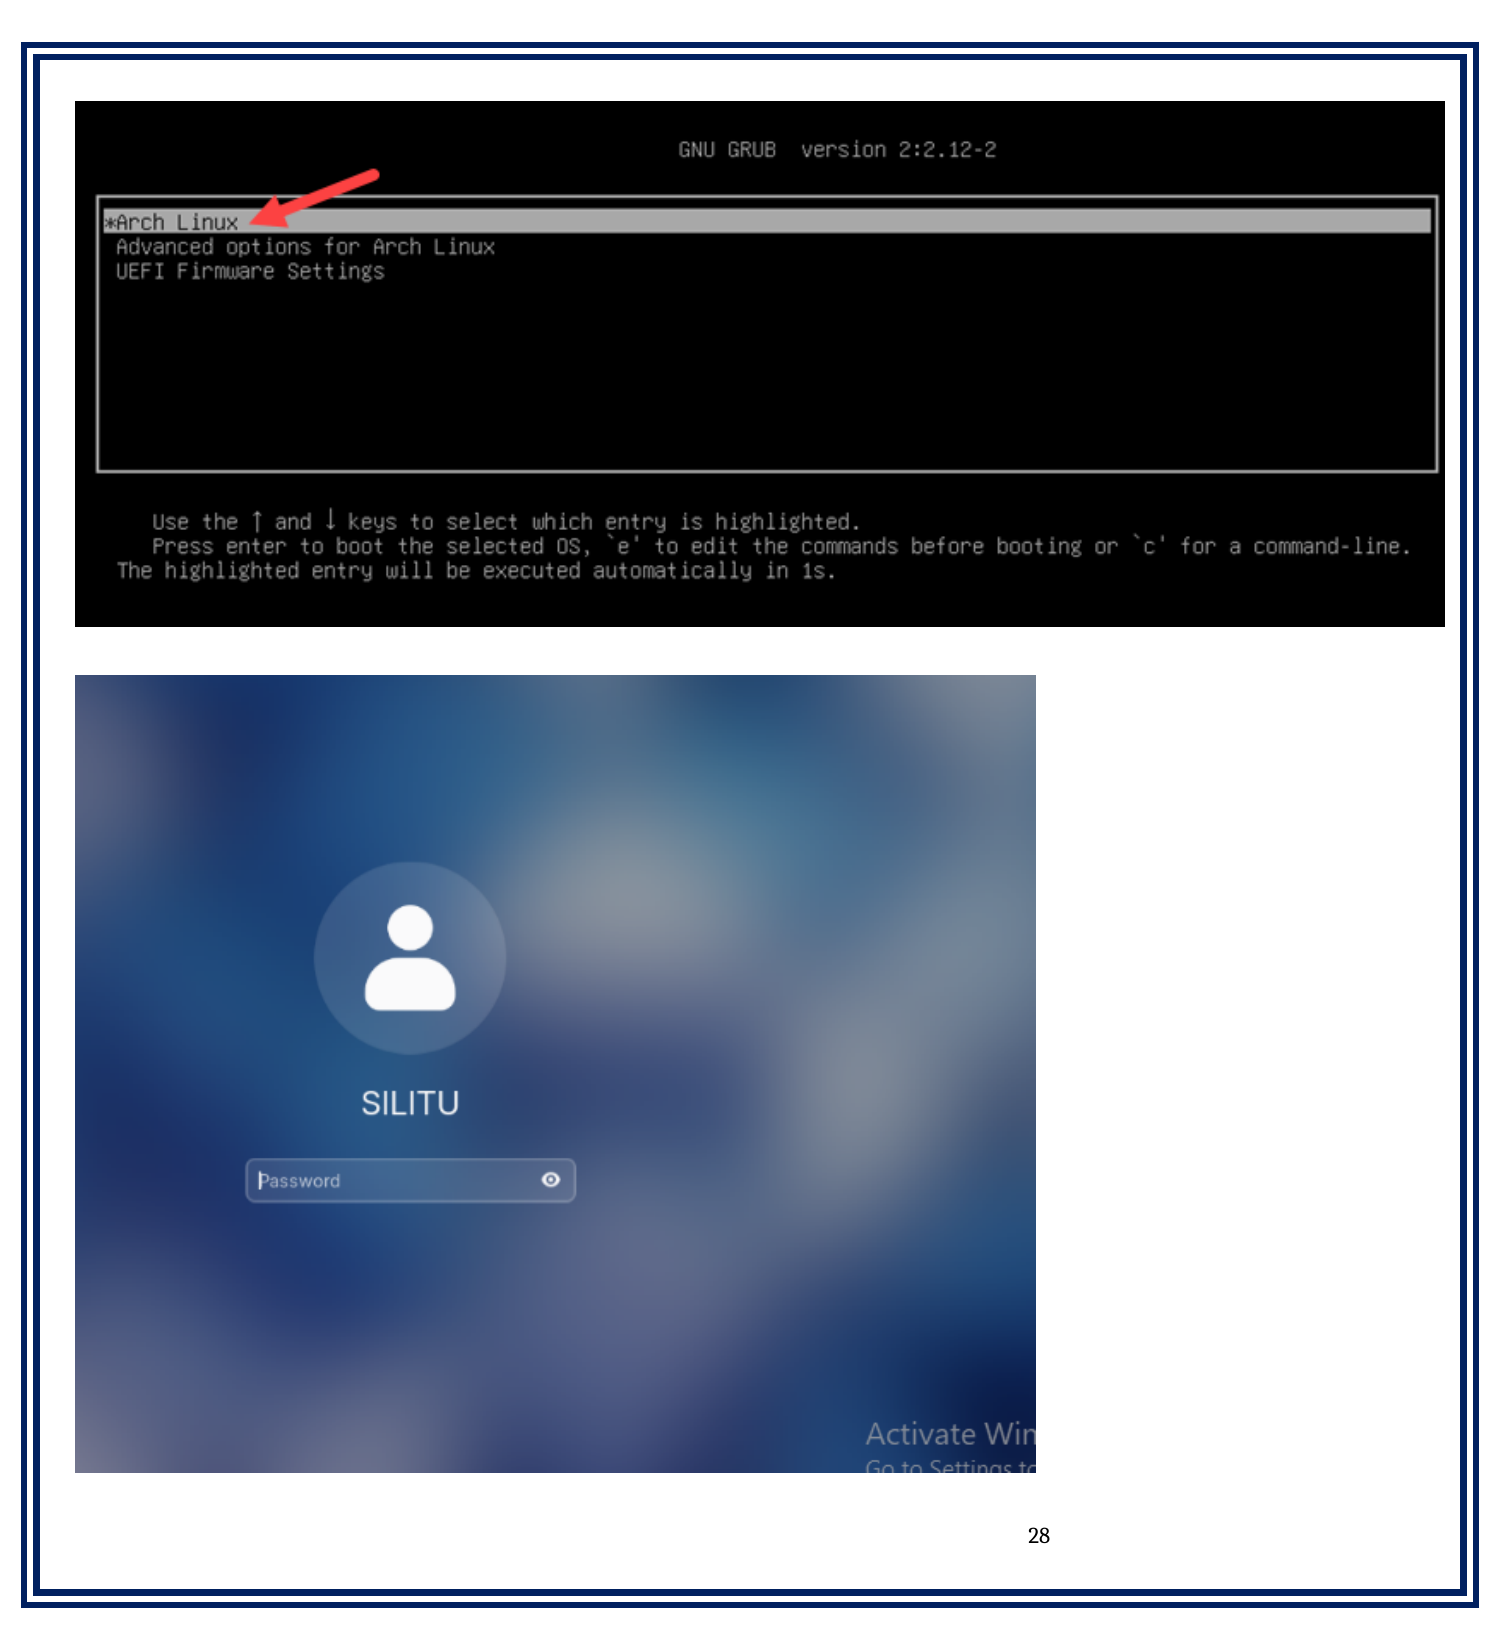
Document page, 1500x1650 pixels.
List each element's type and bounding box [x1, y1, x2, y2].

picture [75, 101, 1445, 627]
picture [75, 675, 1036, 1473]
